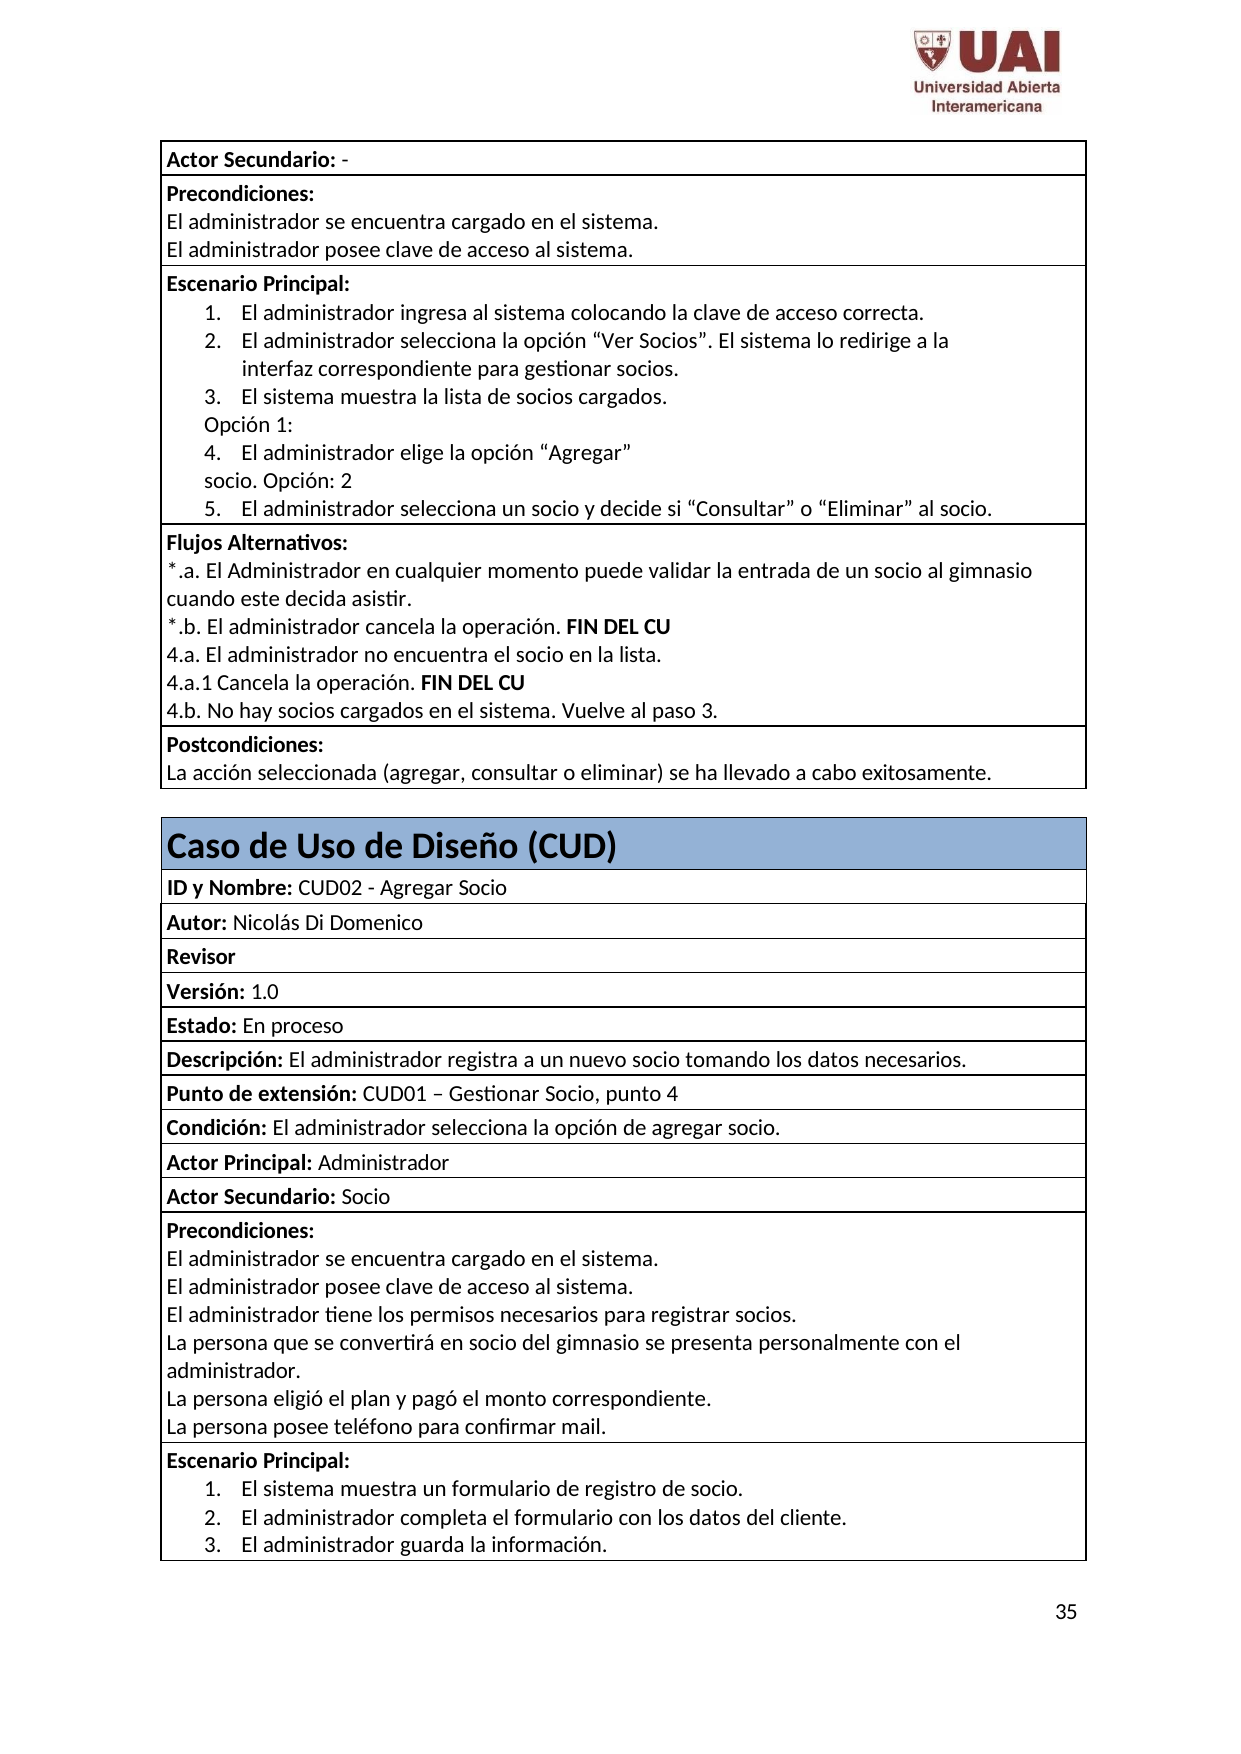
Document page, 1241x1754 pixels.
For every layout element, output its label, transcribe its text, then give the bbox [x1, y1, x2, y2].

table_header Caso de Uso de Diseño (CUD) [162, 818, 1086, 869]
table_cell ID y Nombre: CUD02 - Agregar Socio [162, 870, 1086, 903]
table_cell Versión: 1.0 [162, 973, 1085, 1006]
table_cell Precondiciones: El administrador se encuentra cargado en el sistema. El administrador posee clave de acceso al sistema. [162, 176, 1085, 264]
table_cell Escenario Principal: El sistema muestra un formulario de registro de socio. El administrador completa el formulario con los datos del cliente. El administrador guarda la información. [162, 1443, 1085, 1560]
table_cell Punto de extensión: CUD01 – Gestionar Socio, punto 4 [162, 1076, 1085, 1108]
table_cell Revisor [162, 939, 1085, 972]
table_cell Precondiciones: El administrador se encuentra cargado en el sistema. El administrador posee clave de acceso al sistema. El administrador tiene los permisos necesarios para registrar socios. La persona que se convertirá en socio del gimnasio se presenta personalmente con el administrador. La persona eligió el plan y pagó el monto correspondiente. La persona posee teléfono para confirmar mail. [162, 1213, 1085, 1441]
table_header Actor Secundario: - [162, 142, 1085, 174]
table_cell Flujos Alternativos: *.a. El Administrador en cualquier momento puede validar la entrada de un socio al gimnasio cuando este decida asistir. *.b. El administrador cancela la operación. FIN DEL CU El administrador no encuentra el socio en la lista. Cancela la operación. FIN DEL CU 4.b. No hay socios cargados en el sistema. Vuelve al paso 3. [162, 525, 1085, 725]
table_cell Descripción: El administrador registra a un nuevo socio tomando los datos necesarios. [162, 1042, 1085, 1074]
table_cell Actor Principal: Administrador [162, 1144, 1085, 1177]
table_cell Actor Secundario: Socio [162, 1178, 1085, 1211]
picture [910, 27, 1062, 115]
table_cell Estado: En proceso [162, 1008, 1085, 1040]
table_cell Postcondiciones: La acción seleccionada (agregar, consultar o eliminar) se ha llevado a cabo exitosamente. [162, 727, 1085, 787]
table_cell Condición: El administrador selecciona la opción de agregar socio. [162, 1110, 1085, 1143]
table_cell Escenario Principal: El administrador ingresa al sistema colocando la clave de acceso correcta. El administrador selecciona la opción “Ver Socios”. El sistema lo redirige a la interfaz correspondiente para gestionar socios. El sistema muestra la lista de socios cargados. Opción 1: El administrador elige la opción “Agregar” socio. Opción: 2 El administrador selecciona un socio y decide si “Consultar” o “Eliminar” al socio. [162, 266, 1085, 523]
table_cell Autor: Nicolás Di Domenico [162, 904, 1085, 937]
